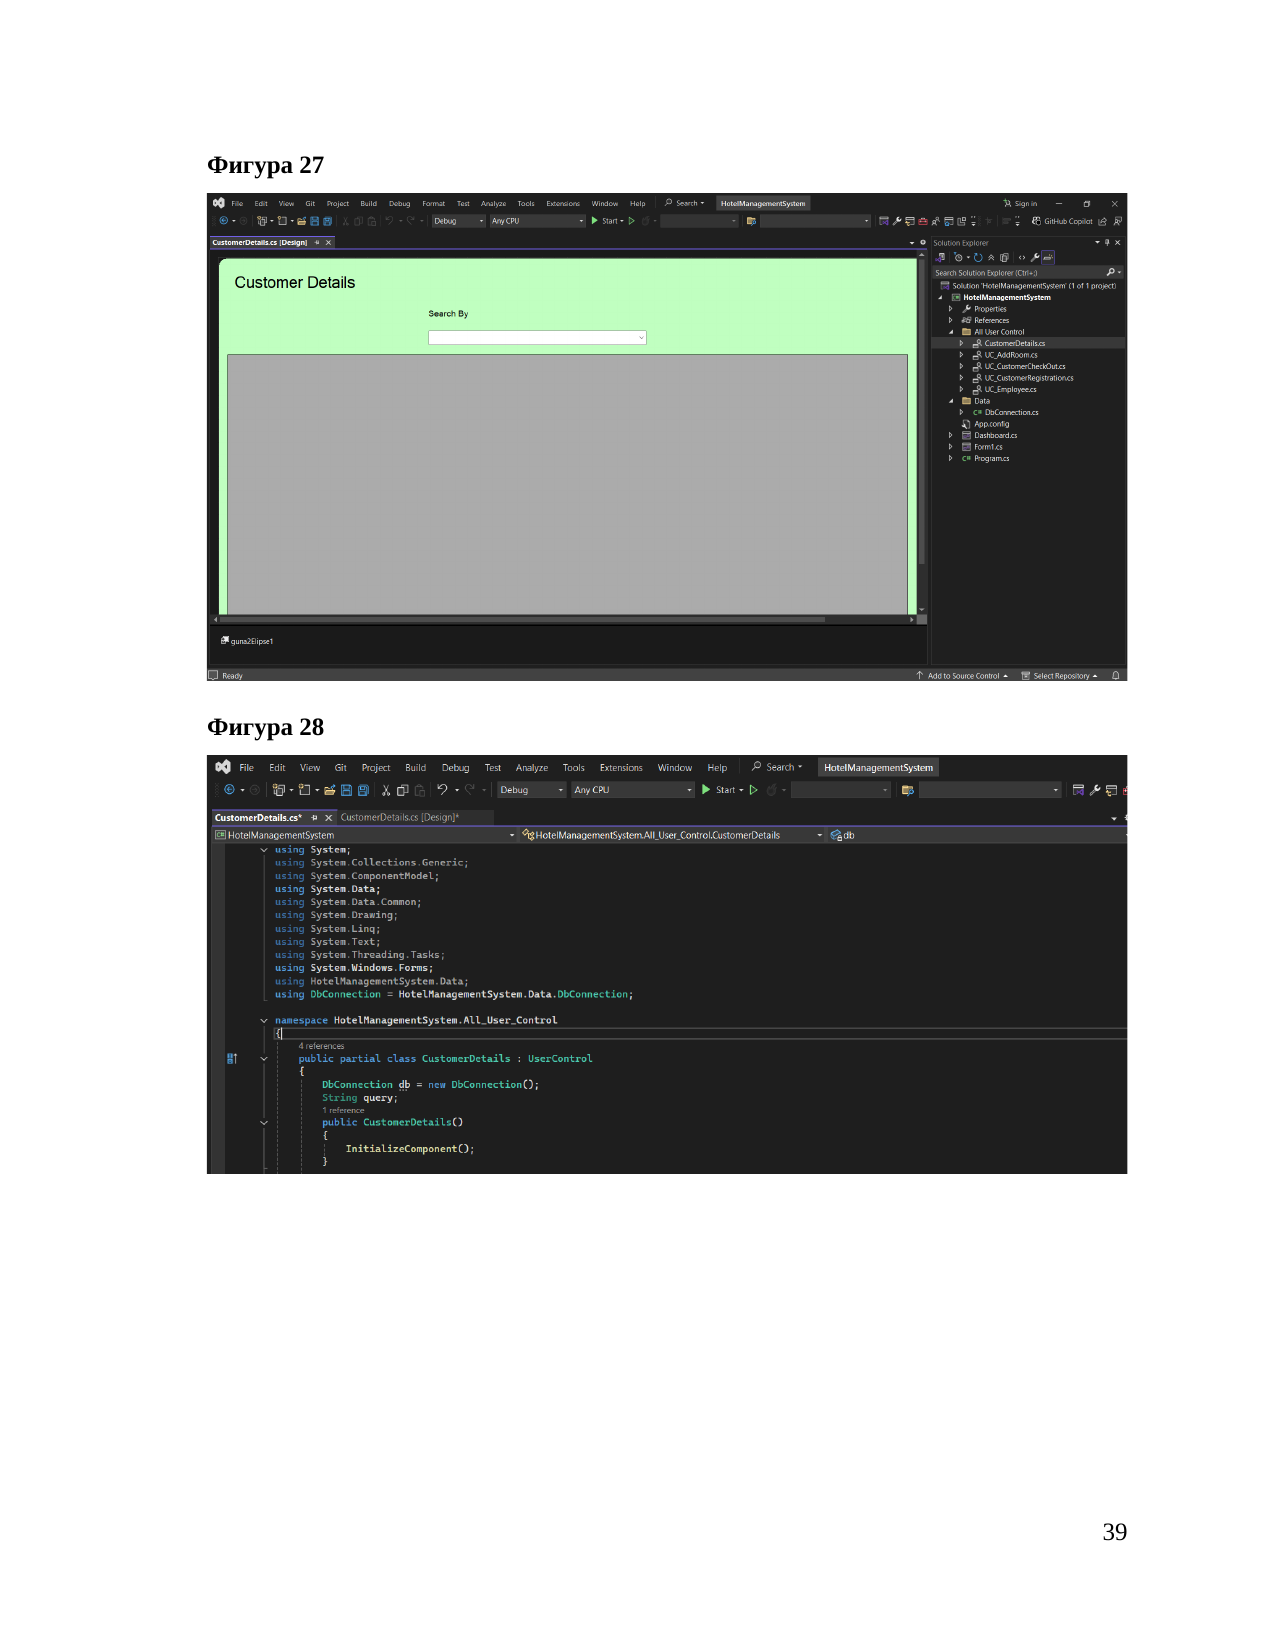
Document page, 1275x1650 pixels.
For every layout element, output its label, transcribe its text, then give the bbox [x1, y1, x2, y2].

picture [206, 193, 1128, 681]
text Фигура 28 [207, 712, 1127, 741]
text Фигура 27 [207, 150, 1127, 179]
picture [206, 755, 1128, 1174]
